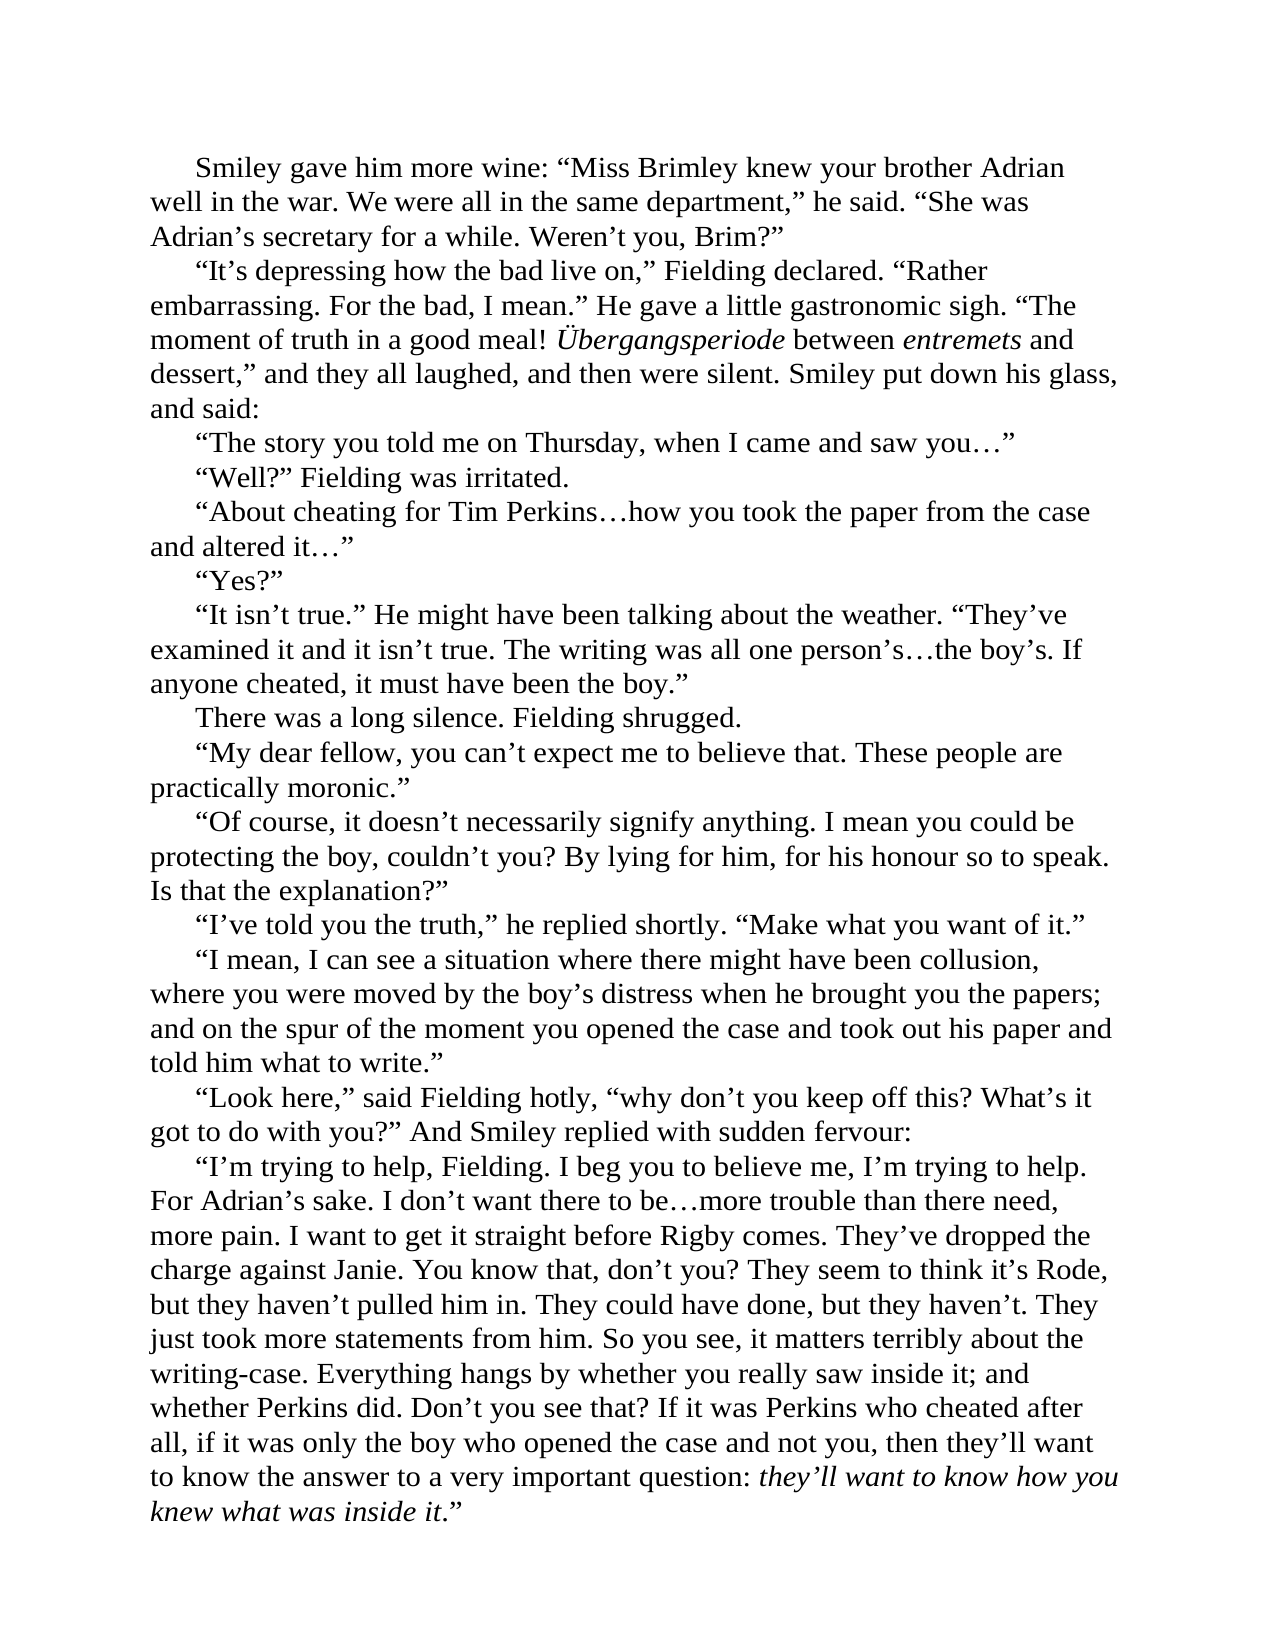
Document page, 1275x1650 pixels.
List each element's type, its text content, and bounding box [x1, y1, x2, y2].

text “It’s depressing how the bad live on,” Fielding declared. “Rather embarrassing. For the bad, I mean.” He gave a little gastronomic sigh. “The moment of truth in a good meal! Übergangsperiode between entremets and dessert,” and they all laughed, and then were silent. Smiley put down his glass, and said: [150, 253, 1122, 424]
text “Of course, it doesn’t necessarily signify anything. I mean you could be protecting the boy, couldn’t you? By lying for him, for his honour so to speak. Is that the explanation?” [150, 804, 1122, 907]
text “The story you told me on Thursday, when I came and saw you…” “Well?” Fielding was irritated. [195, 426, 1089, 493]
text “Look here,” said Fielding hotly, “why don’t you keep off this? What’s it got to do with you?” And Smiley replied with sudden fervour: [150, 1080, 1122, 1148]
text “I’m trying to help, Fielding. I beg you to believe me, I’m trying to help. For Adrian’s sake. I don’t want there to be…more trouble than there need, more pain. I want to get it straight before Rigby comes. They’ve dropped the charge against Janie. You know that, don’t you? They seem to think it’s Rode, but they haven’t pulled him in. They could have done, but they haven’t. They just took more statements from him. So you see, it matters terribly about the writing-case. Everything hangs by whether you really saw inside it; and whether Perkins did. Don’t you see that? If it was Perkins who cheated after all, if it was only the boy who opened the case and not you, then they’ll want to know the answer to a very important question: they’ll want to know how you knew what was inside it.” [150, 1149, 1122, 1527]
text “About cheating for Tim Perkins…how you took the paper from the case and altered it…” [150, 494, 1126, 562]
text “It isn’t true.” He might have been talking about the weather. “They’ve examined it and it isn’t true. The writing was all one person’s…the boy’s. If anyone cheated, it must have been the boy.” [150, 597, 1122, 700]
text “My dear fellow, you can’t expect me to believe that. These people are practically moronic.” [150, 735, 1122, 803]
text There was a long silence. Fielding shrugged. [195, 701, 1275, 734]
text “Yes?” [195, 563, 1275, 597]
text “I mean, I can see a situation where there might have been collusion, where you were moved by the boy’s distress when he brought you the papers; and on the spur of the moment you opened the case and took out his paper and told him what to write.” [150, 942, 1122, 1079]
text Smiley gave him more wine: “Miss Brimley knew your brother Adrian well in the war. We were all in the same department,” he said. “She was Adrian’s secretary for a while. Weren’t you, Brim?” [150, 150, 1122, 252]
text “I’ve told you the truth,” he replied shortly. “Make what you want of it.” [195, 908, 1275, 941]
